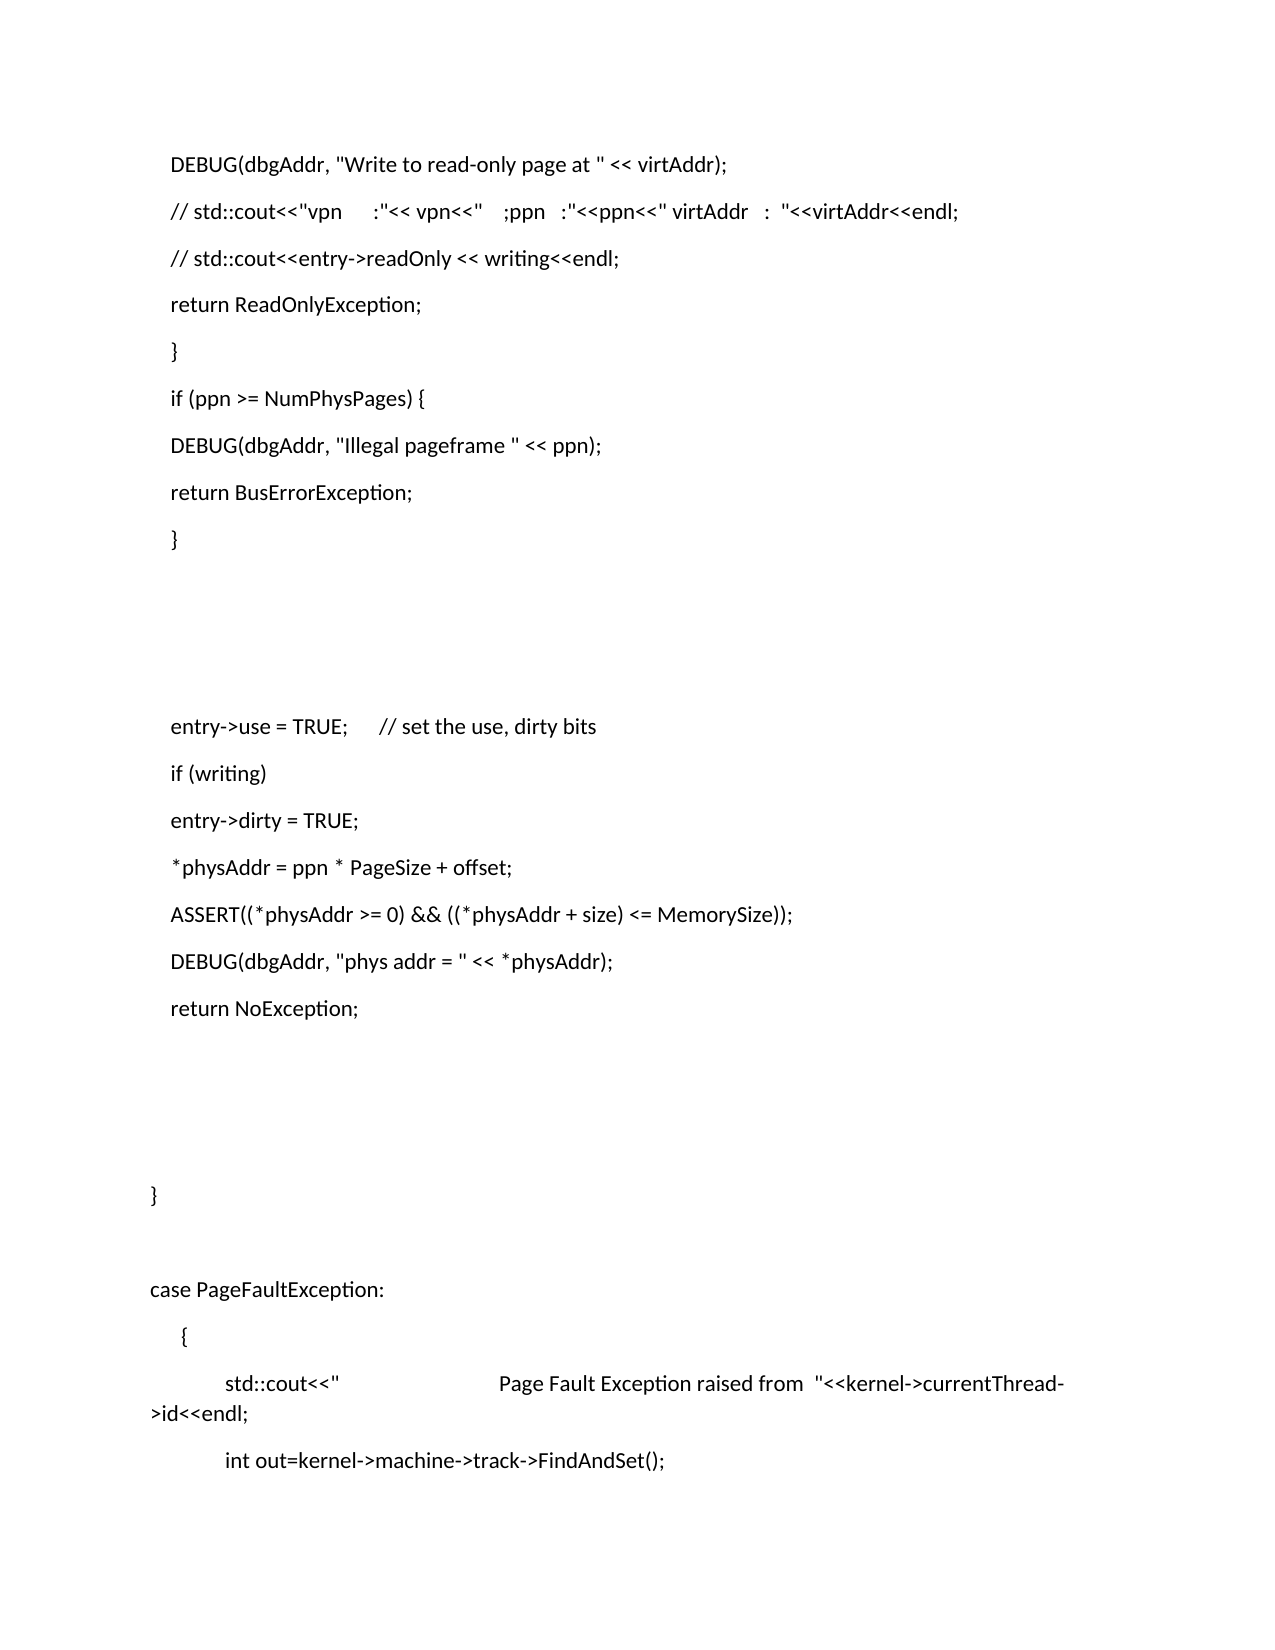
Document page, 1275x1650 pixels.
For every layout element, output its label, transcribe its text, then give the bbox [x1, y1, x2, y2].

text return ReadOnlyException; [150, 291, 1125, 319]
text { [150, 1322, 1125, 1350]
text } [150, 337, 1125, 366]
text } [150, 525, 1125, 553]
text DEBUG(dbgAddr, "Write to read-only page at " << virtAddr); [150, 150, 1125, 178]
text return BusErrorException; [150, 478, 1125, 506]
text case PageFaultException: [150, 1275, 1125, 1303]
text ASSERT((*physAddr >= 0) && ((*physAddr + size) <= MemorySize)); [150, 900, 1125, 928]
text int out=kernel->machine->track->FindAndSet(); [150, 1446, 1125, 1474]
text *physAddr = ppn * PageSize + offset; [150, 853, 1125, 881]
text DEBUG(dbgAddr, "Illegal pageframe " << ppn); [150, 431, 1125, 459]
text } [150, 1181, 1125, 1209]
text // std::cout<<entry->readOnly << writing<<endl; [150, 244, 1125, 272]
text if (writing) [150, 759, 1125, 787]
text // std::cout<<"vpn :"<< vpn<<" ;ppn :"<<ppn<<" virtAddr : "<<virtAddr<<endl; [150, 197, 1125, 225]
text entry->use = TRUE; // set the use, dirty bits [150, 712, 1125, 741]
text if (ppn >= NumPhysPages) { [150, 384, 1125, 412]
text std::cout<<" Page Fault Exception raised from "<<kernel->currentThread->id<<endl; [150, 1369, 1125, 1427]
text entry->dirty = TRUE; [150, 806, 1125, 834]
text DEBUG(dbgAddr, "phys addr = " << *physAddr); [150, 947, 1125, 975]
text return NoException; [150, 994, 1125, 1022]
